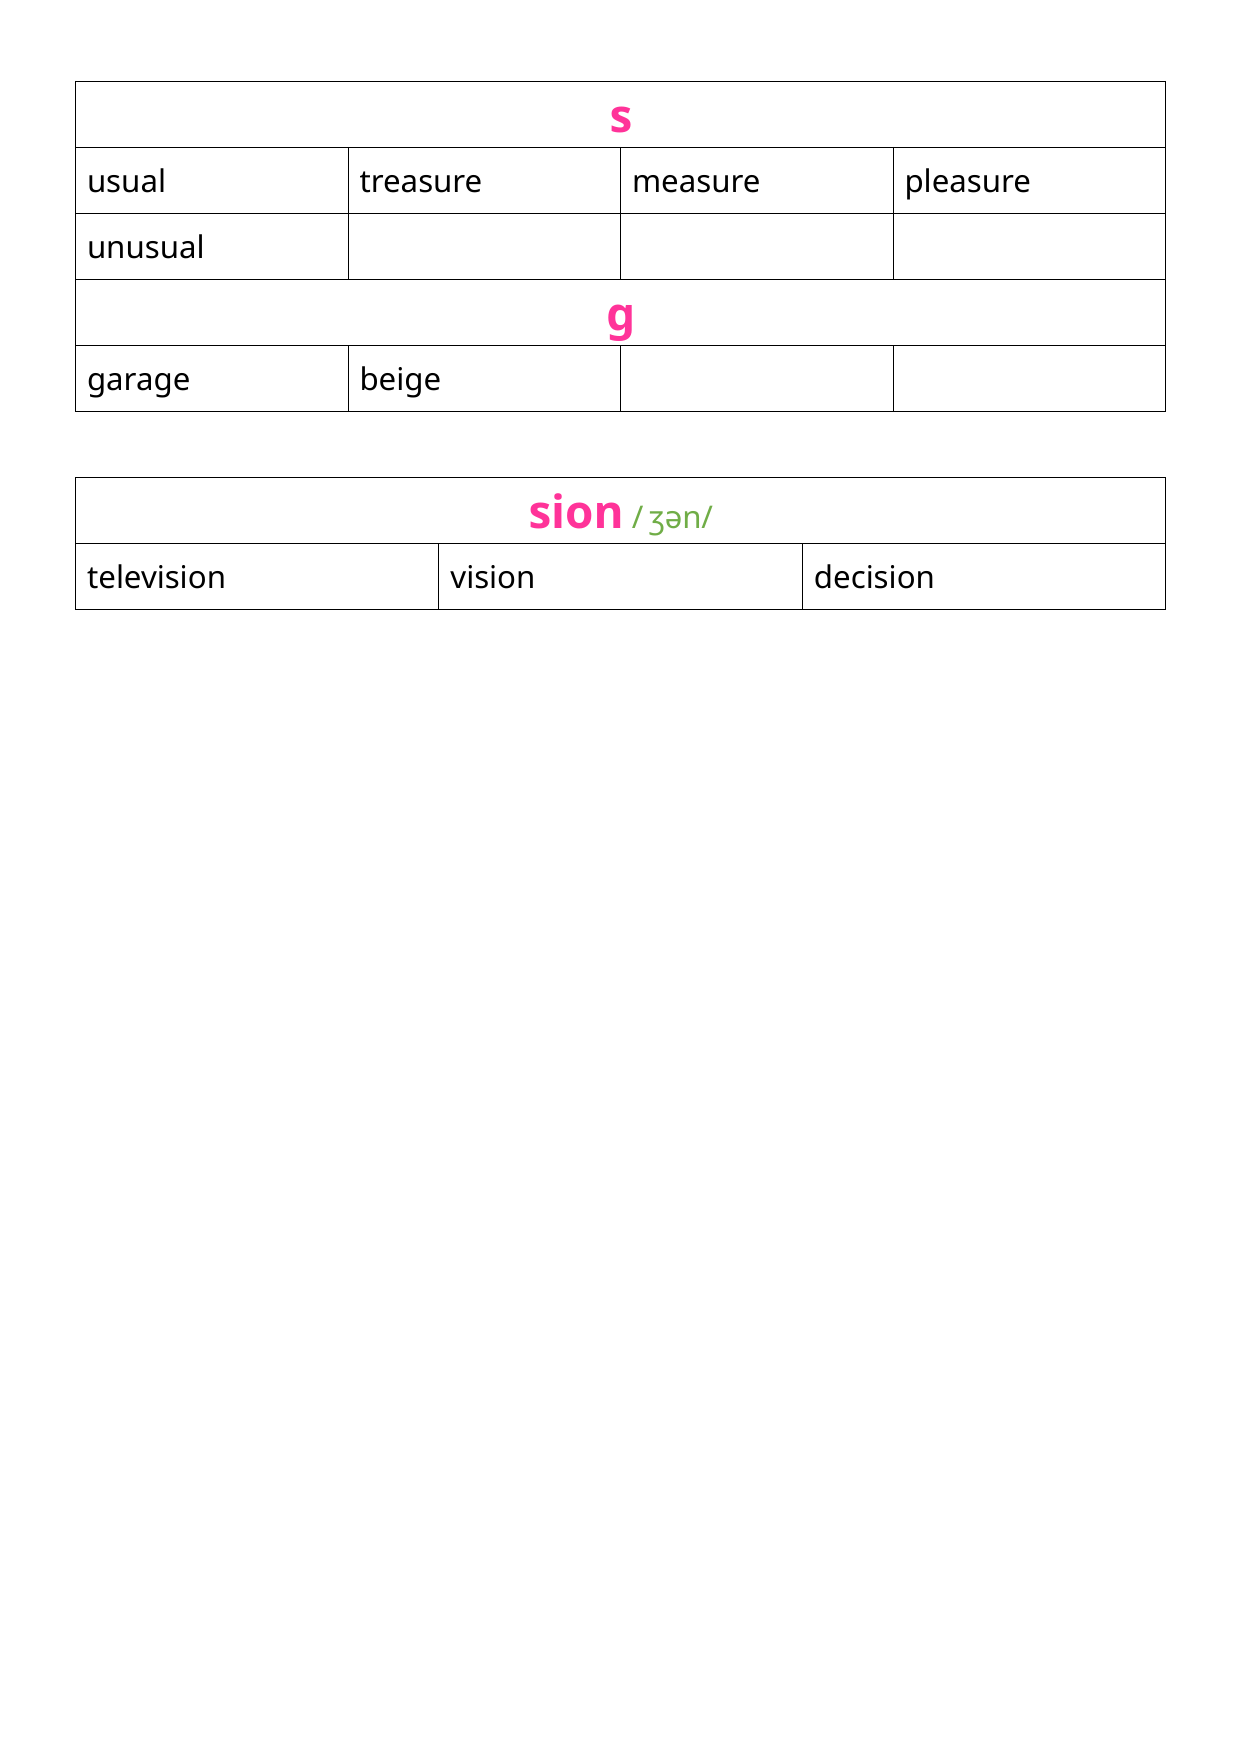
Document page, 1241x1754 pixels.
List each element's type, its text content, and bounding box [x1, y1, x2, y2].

table_header sion / ʒən/ [76, 478, 1165, 543]
table_cell [894, 346, 1165, 411]
table_cell usual [76, 148, 348, 213]
table_header s [76, 82, 1165, 147]
table_cell decision [803, 544, 1165, 609]
table_cell beige [349, 346, 620, 411]
table_cell [621, 214, 893, 279]
table_cell pleasure [894, 148, 1165, 213]
table_cell [349, 214, 620, 279]
table_cell unusual [76, 214, 348, 279]
table_cell [894, 214, 1165, 279]
table_cell vision [439, 544, 802, 609]
table_cell treasure [349, 148, 620, 213]
table_cell measure [621, 148, 893, 213]
table_cell television [76, 544, 438, 609]
table_cell g [76, 280, 1165, 345]
table_cell garage [76, 346, 348, 411]
table_cell [621, 346, 893, 411]
